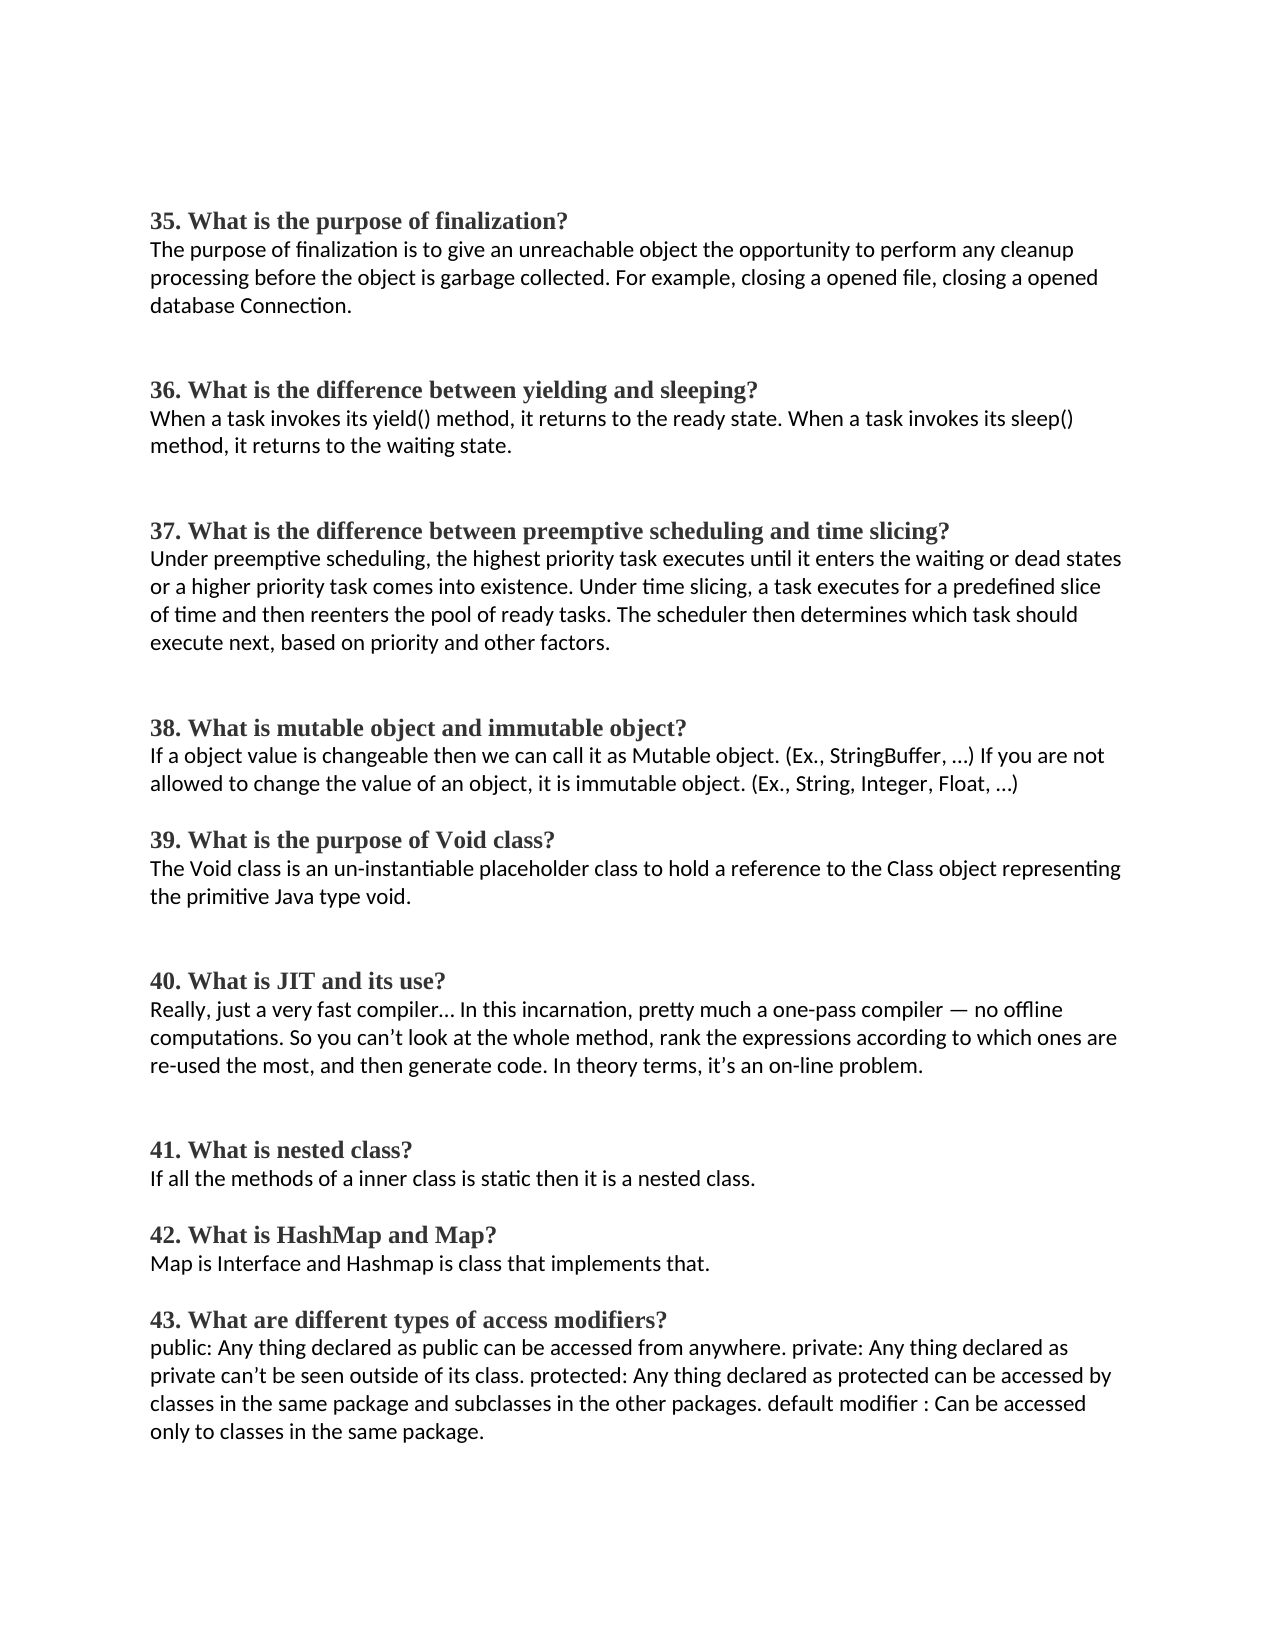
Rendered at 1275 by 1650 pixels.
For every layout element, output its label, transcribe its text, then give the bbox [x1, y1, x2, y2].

text If a object value is changeable then we can call it as Mutable object. (Ex., StringBuffer, …) If you are not allowed to change the value of an object, it is immutable object. (Ex., String, Integer, Float, …) [150, 741, 1125, 797]
text Map is Interface and Hashmap is class that implements that. [150, 1249, 1125, 1277]
text 38. What is mutable object and immutable object? [150, 684, 1125, 741]
text The Void class is an un-instantiable placeholder class to hold a reference to the Class object representing the primitive Java type void. [150, 854, 1125, 910]
text 40. What is JIT and its use? [150, 938, 1125, 995]
text 35. What is the purpose of finalization? [150, 206, 1125, 235]
text 39. What is the purpose of Void class? [150, 797, 1125, 854]
text If all the methods of a inner class is static then it is a nested class. [150, 1164, 1125, 1192]
text 37. What is the difference between preemptive scheduling and time slicing? [150, 488, 1125, 544]
text When a task invokes its yield() method, it returns to the ready state. When a task invokes its sleep() method, it returns to the waiting state. [150, 404, 1125, 460]
text 41. What is nested class? [150, 1107, 1125, 1164]
text 36. What is the difference between yielding and sleeping? [150, 347, 1125, 404]
text 43. What are different types of access modifiers? [150, 1277, 1125, 1333]
text Really, just a very fast compiler… In this incarnation, pretty much a one-pass compiler — no offline computations. So you can’t look at the whole method, rank the expressions according to which ones are re-used the most, and then generate code. In theory terms, it’s an on-line problem. [150, 995, 1125, 1079]
text Under preemptive scheduling, the highest priority task executes until it enters the waiting or dead states or a higher priority task comes into existence. Under time slicing, a task executes for a predefined slice of time and then reenters the pool of ready tasks. The scheduler then determines which task should execute next, based on priority and other factors. [150, 544, 1125, 657]
text The purpose of finalization is to give an unreachable object the opportunity to perform any cleanup processing before the object is garbage collected. For example, closing a opened file, closing a opened database Connection. [150, 235, 1125, 319]
text 42. What is HashMap and Map? [150, 1192, 1125, 1249]
text public: Any thing declared as public can be accessed from anywhere. private: Any thing declared as private can’t be seen outside of its class. protected: Any thing declared as protected can be accessed by classes in the same package and subclasses in the other packages. default modifier : Can be accessed only to classes in the same package. [150, 1333, 1125, 1446]
